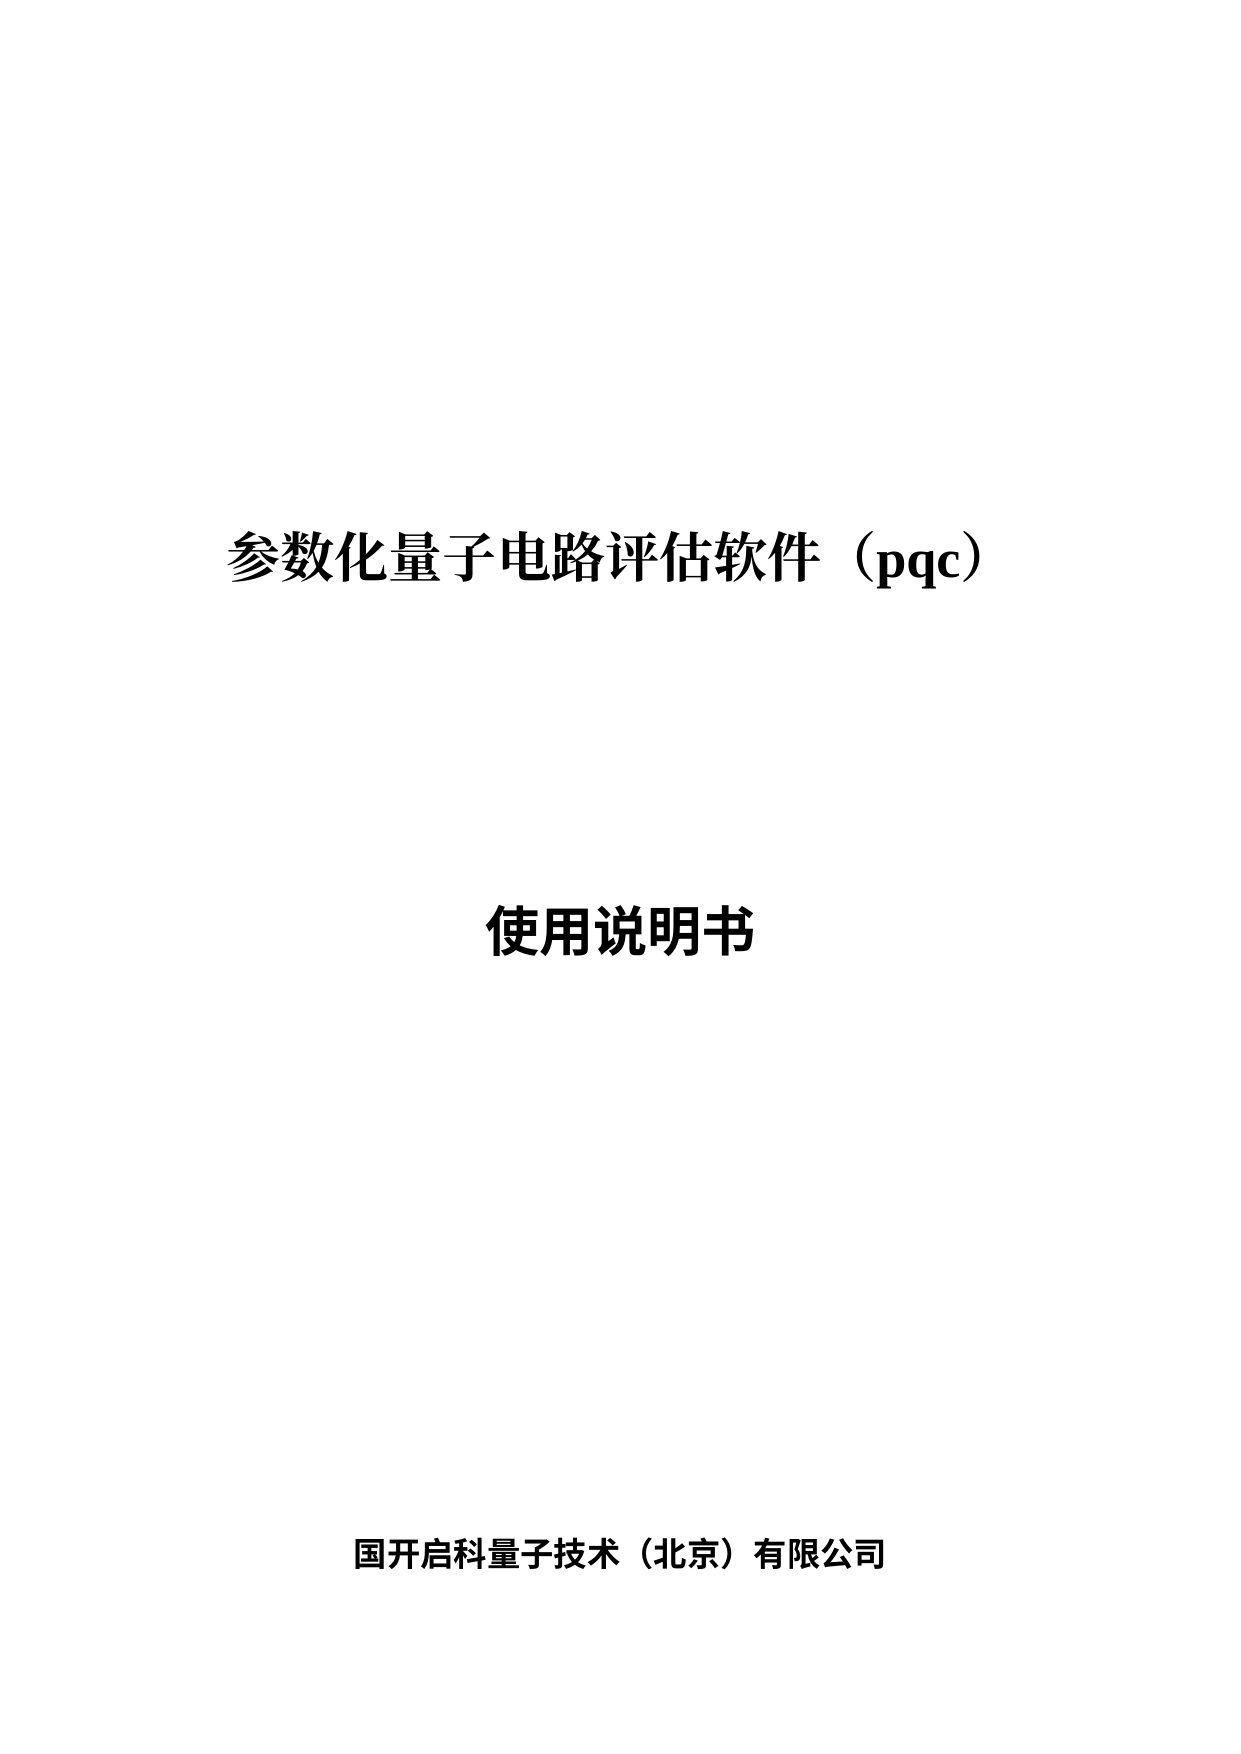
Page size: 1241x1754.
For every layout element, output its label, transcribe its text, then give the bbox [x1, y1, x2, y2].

text 参数化量子电路评估软件（pqc） [112, 503, 1128, 605]
text 国开启科量子技术（北京）有限公司 [112, 1527, 1128, 1576]
text 使用说明书 [112, 877, 1128, 979]
